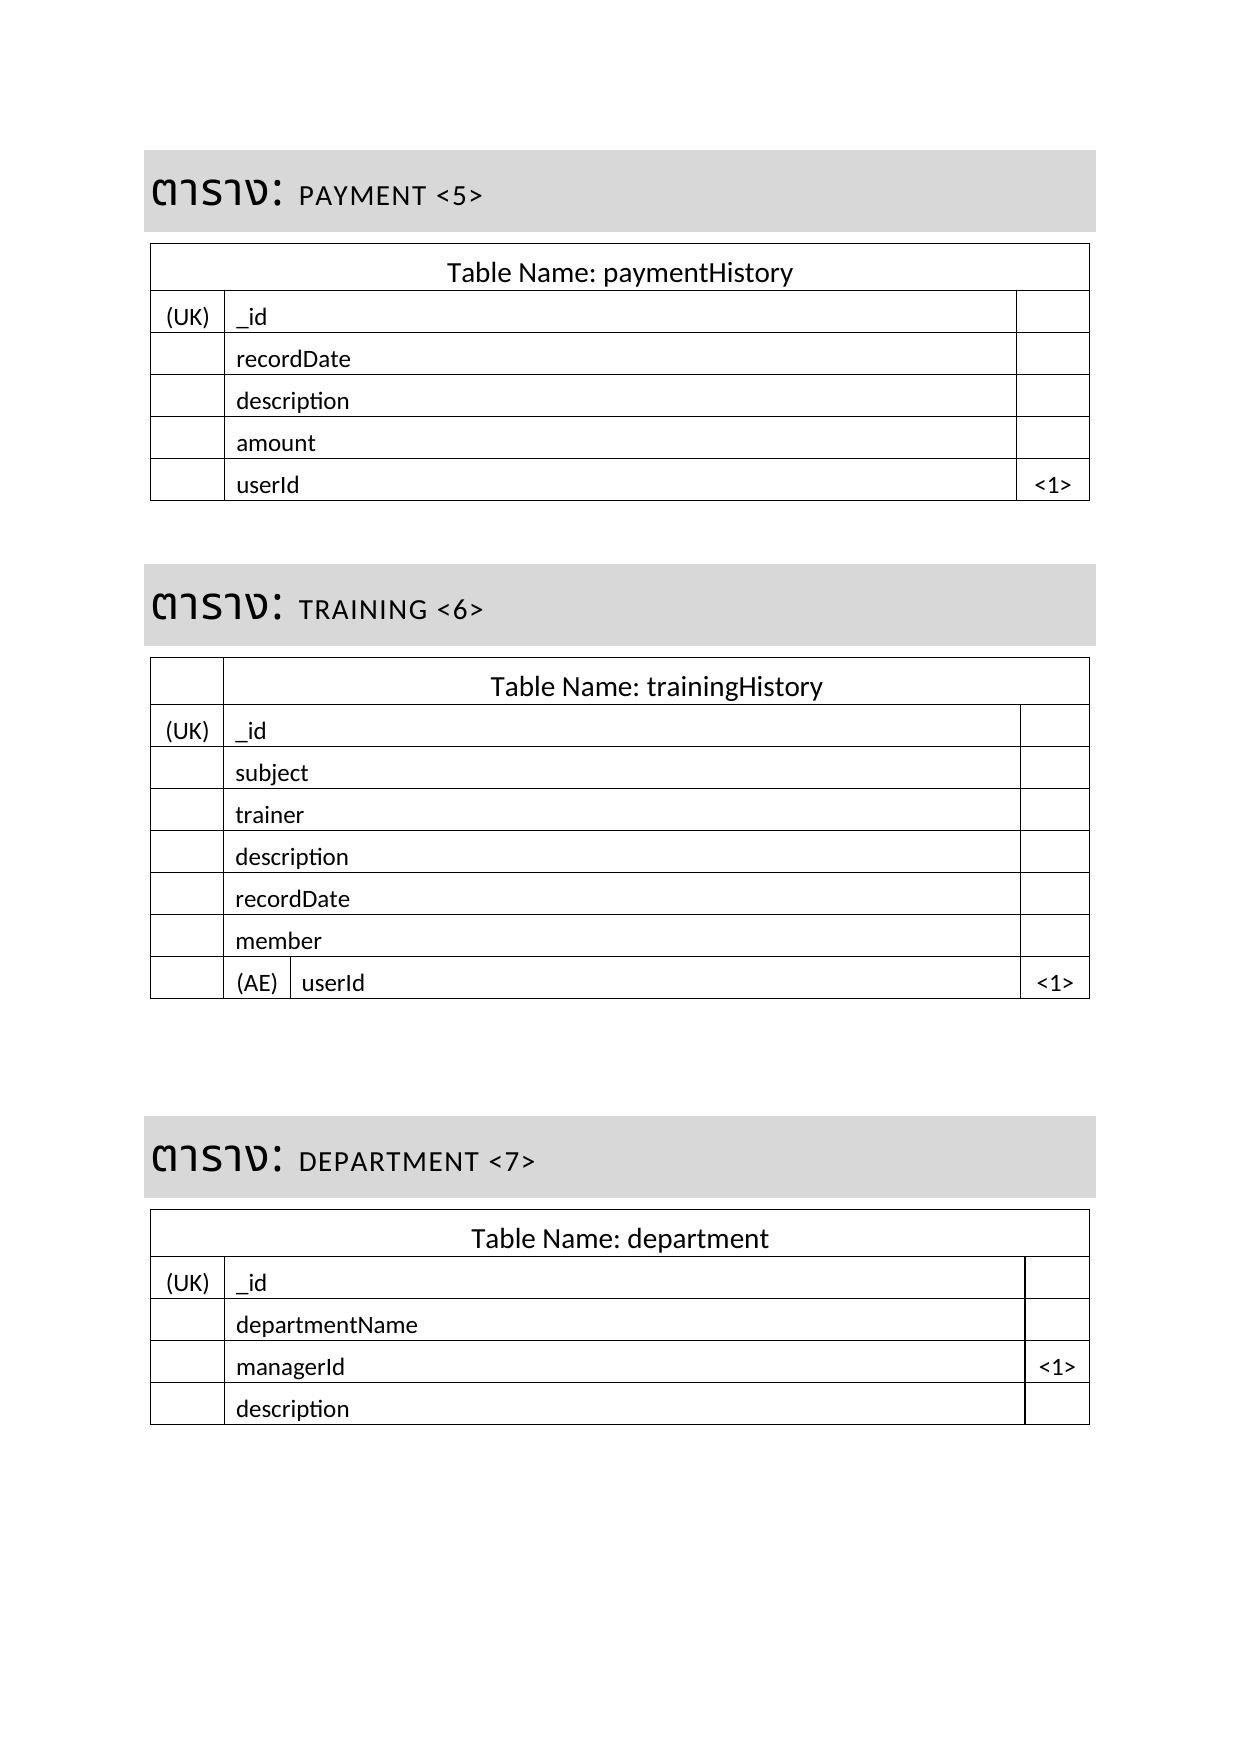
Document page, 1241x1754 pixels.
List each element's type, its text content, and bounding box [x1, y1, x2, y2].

table_cell [151, 417, 224, 457]
table_cell subject [224, 747, 1020, 788]
table_header Table Name: trainingHistory [224, 658, 1089, 704]
table_cell [1021, 915, 1089, 956]
table_cell [1021, 789, 1089, 830]
subtitle ตาราง: TRAINING <6> [150, 571, 1090, 640]
table_cell _id [225, 291, 1016, 332]
table_cell (UK) [151, 291, 224, 332]
table_cell recordDate [224, 873, 1020, 914]
table_cell description [225, 1383, 1024, 1424]
table_cell [1017, 375, 1089, 416]
table_cell [1026, 1299, 1089, 1340]
subtitle ตาราง: PAYMENT <5> [150, 156, 1090, 226]
table_cell [151, 333, 224, 373]
table_cell trainer [224, 789, 1020, 830]
table_cell userId [225, 459, 1016, 499]
table_cell [1017, 291, 1089, 332]
table_cell _id [225, 1257, 1024, 1298]
table_cell (UK) [151, 705, 223, 746]
table_cell [1021, 873, 1089, 914]
table_cell amount [225, 417, 1016, 457]
table_cell departmentName [225, 1299, 1024, 1340]
table_cell [1021, 747, 1089, 788]
table_cell <1> [1026, 1341, 1089, 1382]
table_cell [1021, 705, 1089, 746]
table_cell userId [291, 957, 1020, 998]
table_cell [151, 1299, 224, 1340]
table_cell description [225, 375, 1016, 416]
table_cell [151, 873, 223, 914]
subtitle ตาราง: DEPARTMENT <7> [150, 1123, 1090, 1192]
table_cell [151, 747, 223, 788]
table_cell (AE) [224, 957, 290, 998]
table_cell recordDate [225, 333, 1016, 373]
table_cell [1021, 831, 1089, 872]
table_header [151, 658, 223, 704]
table_cell [151, 1341, 224, 1382]
table_cell [151, 789, 223, 830]
table_cell _id [224, 705, 1020, 746]
table_cell [151, 831, 223, 872]
table_cell <1> [1021, 957, 1089, 998]
table_cell member [224, 915, 1020, 956]
table_cell [1017, 417, 1089, 457]
table_cell [1026, 1383, 1089, 1424]
table_cell description [224, 831, 1020, 872]
table_cell [151, 459, 224, 499]
table_cell <1> [1017, 459, 1089, 499]
table_cell managerId [225, 1341, 1024, 1382]
table_cell [1017, 333, 1089, 373]
table_cell (UK) [151, 1257, 224, 1298]
table_header Table Name: department [151, 1210, 1089, 1256]
table_cell [151, 375, 224, 416]
table_cell [151, 957, 223, 998]
table_header Table Name: paymentHistory [151, 244, 1089, 289]
table_cell [151, 915, 223, 956]
table_cell [1026, 1257, 1089, 1298]
table_cell [151, 1383, 224, 1424]
